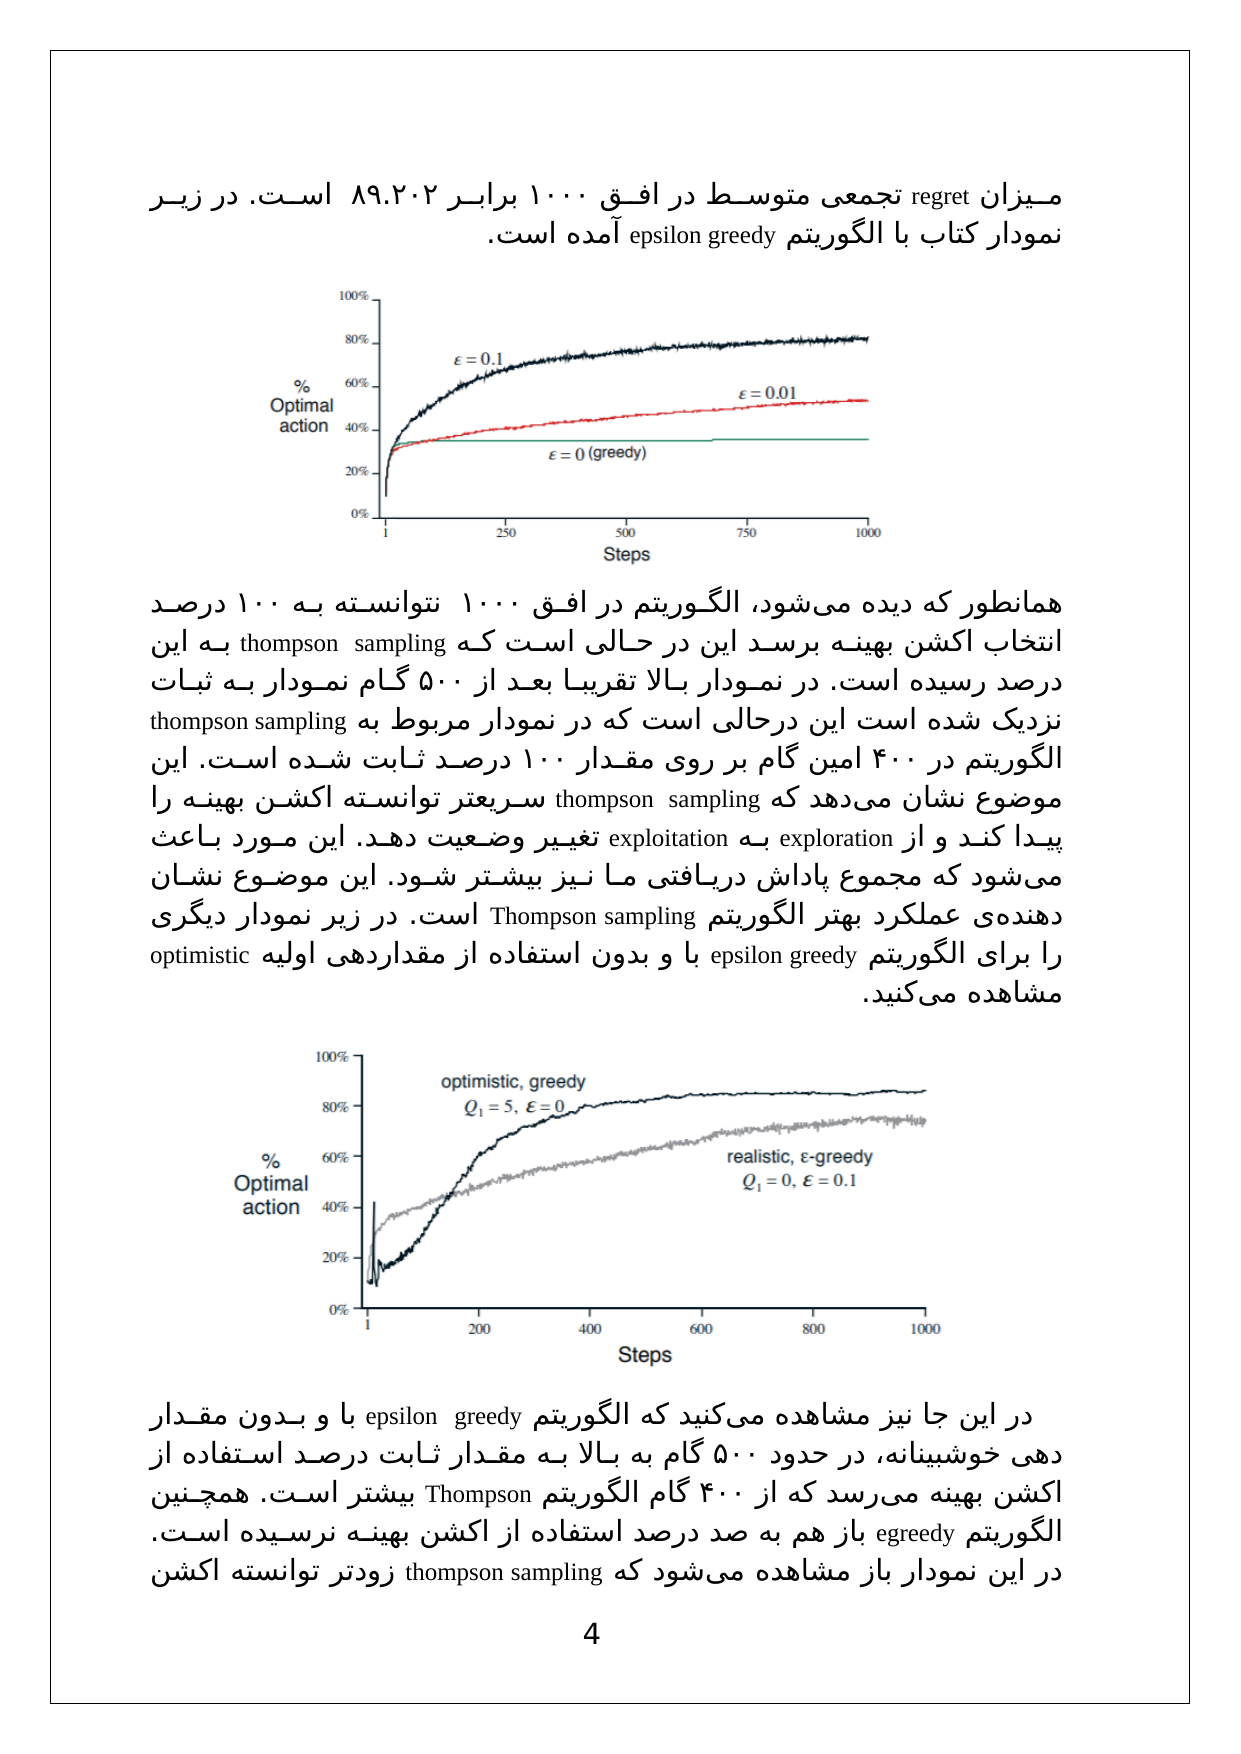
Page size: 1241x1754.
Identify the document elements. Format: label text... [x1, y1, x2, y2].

text میزان regret تجمعی متوسط در افق ۱۰۰۰ برابر ۸۹.۲۰۲ است. در زیر نمودار کتاب با الگوریتم epsilon greedy آمده است. [150, 177, 1063, 250]
picture [247, 267, 936, 569]
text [150, 1397, 1063, 1587]
picture [220, 1026, 964, 1381]
text همانطور که دیده می‌شود، الگوریتم در افق ۱۰۰۰ نتوانسته به ۱۰۰ درصد انتخاب اکشن بهینه برسد این در حالی است که thompson sampling به این درصد رسیده است. در نمودار بالا تقریبا بعد از ۵۰۰ گام نمودار به ثبات نزدیک شده است این درحالی است که در نمودار مربوط به thompson sampling الگوریتم در ۴۰۰ امین گام بر روی مقدار ۱۰۰ درصد ثابت شده است. این موضوع نشان می‌دهد که thompson sampling سریعتر توانسته اکشن بهینه را پیدا کند و از exploration به exploitation تغییر وضعیت دهد. این مورد باعث می‌شود که مجموع پاداش دریافتی ما نیز بیشتر شود. این موضوع نشان دهنده‌ی عملکرد بهتر الگوریتم Thompson sampling است. در زیر نمودار دیگری را برای الگوریتم epsilon greedy با و بدون استفاده از مقداردهی اولیه optimistic مشاهده می‌کنید. [150, 585, 1063, 1009]
